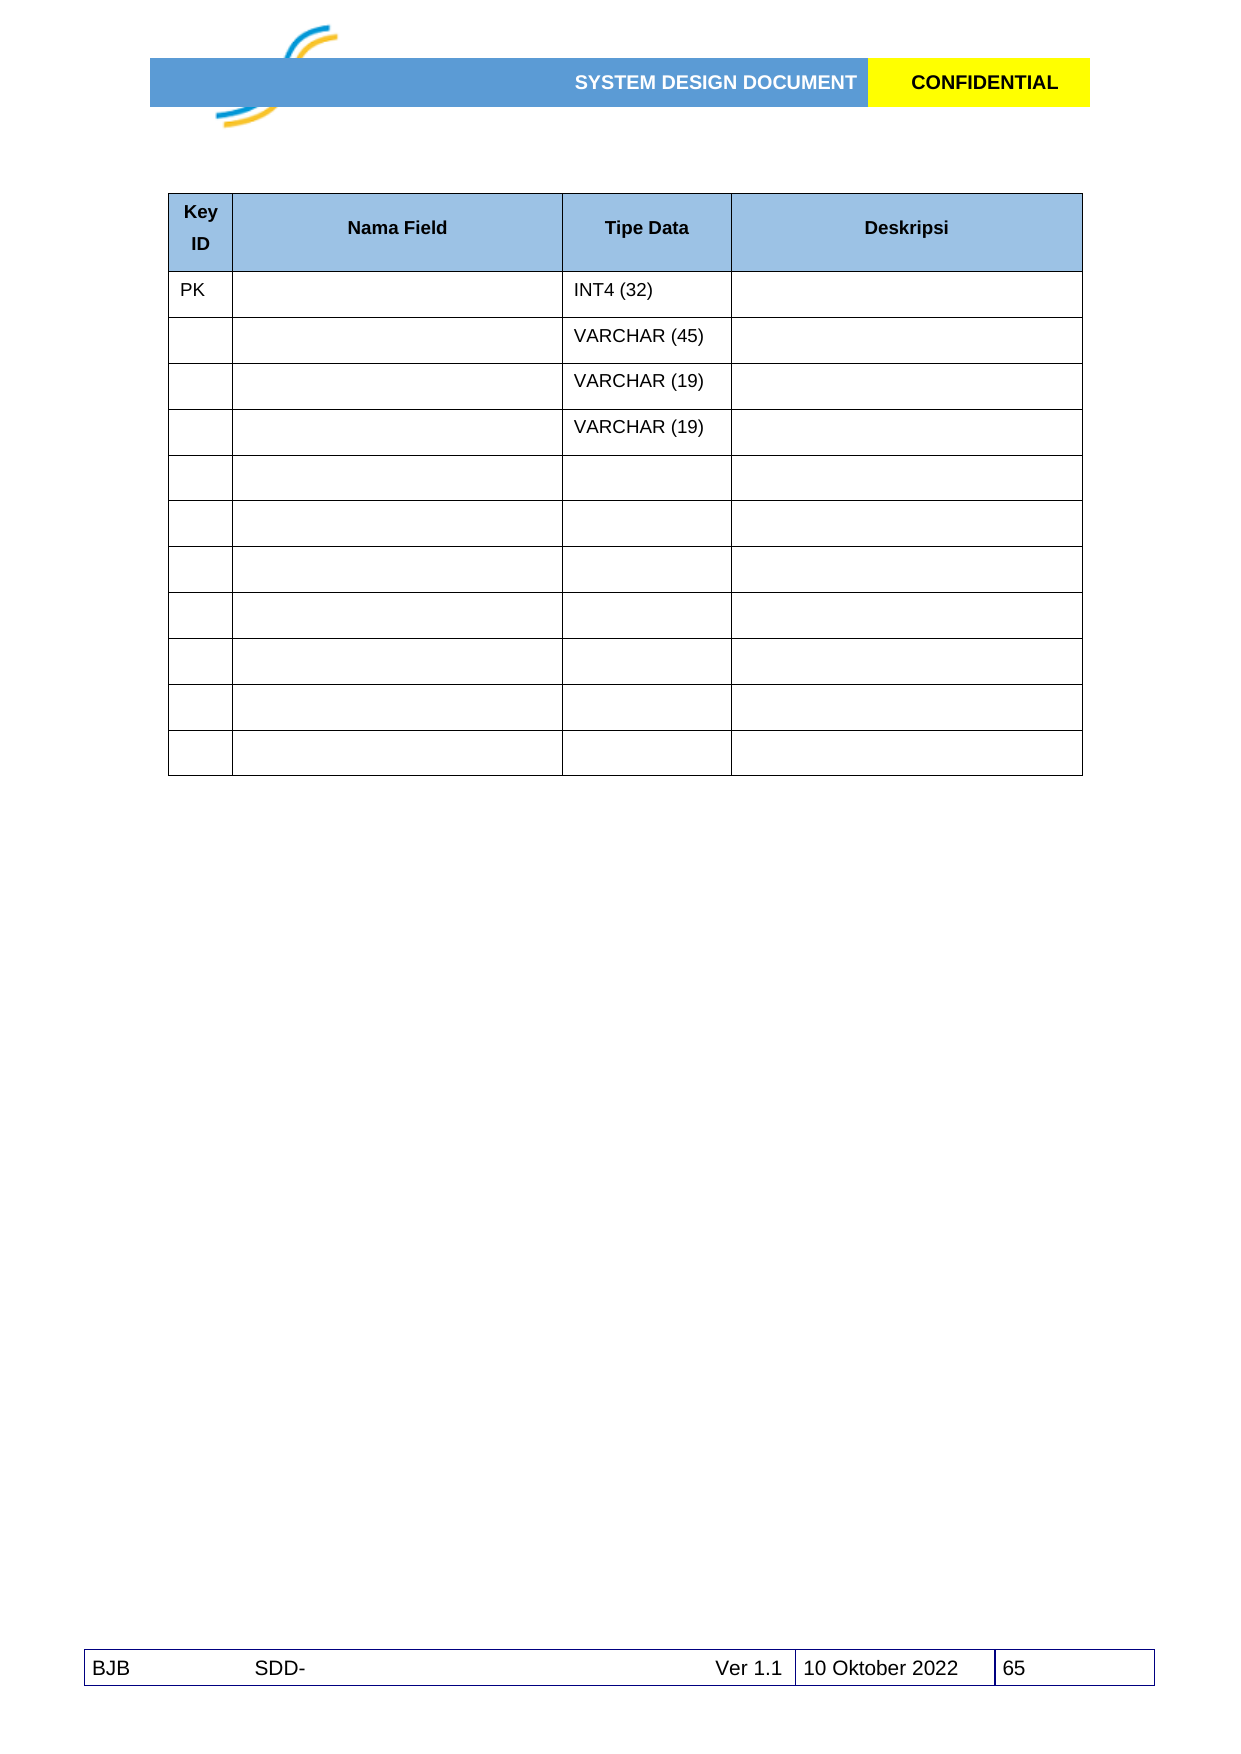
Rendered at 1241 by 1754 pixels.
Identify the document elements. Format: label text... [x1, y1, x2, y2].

table_cell [233, 410, 562, 454]
table_cell [169, 501, 232, 546]
table_cell [233, 272, 562, 317]
table_cell [169, 456, 232, 500]
table_cell [563, 547, 731, 592]
table_cell [563, 456, 731, 500]
table_cell [233, 639, 562, 684]
table_cell [169, 639, 232, 684]
table_cell [233, 685, 562, 729]
table_cell [233, 501, 562, 546]
table_cell [563, 731, 731, 775]
table_cell [233, 318, 562, 363]
table_cell [233, 547, 562, 592]
table_cell [169, 593, 232, 638]
table_cell [732, 318, 1082, 363]
table_cell [563, 639, 731, 684]
table_cell [732, 456, 1082, 500]
table_cell [233, 364, 562, 409]
table_cell [732, 639, 1082, 684]
table_cell [732, 547, 1082, 592]
picture [150, 8, 427, 58]
table_header Nama Field [233, 194, 562, 271]
table_cell VARCHAR (19) [563, 364, 731, 409]
table_cell [233, 456, 562, 500]
picture [150, 107, 427, 147]
table_cell [732, 364, 1082, 409]
table_cell PK [169, 272, 232, 317]
table_cell [732, 501, 1082, 546]
table_cell [563, 501, 731, 546]
table_cell [732, 272, 1082, 317]
table_cell [233, 731, 562, 775]
table_cell [563, 593, 731, 638]
table_cell VARCHAR (19) [563, 410, 731, 454]
table_cell [732, 410, 1082, 454]
table_cell INT4 (32) [563, 272, 731, 317]
table_cell [732, 731, 1082, 775]
table_header Key ID [169, 194, 232, 271]
table_cell [732, 593, 1082, 638]
table_cell [169, 731, 232, 775]
table_header Deskripsi [732, 194, 1082, 271]
table_cell [732, 685, 1082, 729]
table_header Tipe Data [563, 194, 731, 271]
table_cell [169, 410, 232, 454]
table_cell [169, 318, 232, 363]
table_cell [563, 685, 731, 729]
table_cell VARCHAR (45) [563, 318, 731, 363]
table_cell [169, 364, 232, 409]
table_cell [169, 685, 232, 729]
table_cell [169, 547, 232, 592]
table_cell [233, 593, 562, 638]
